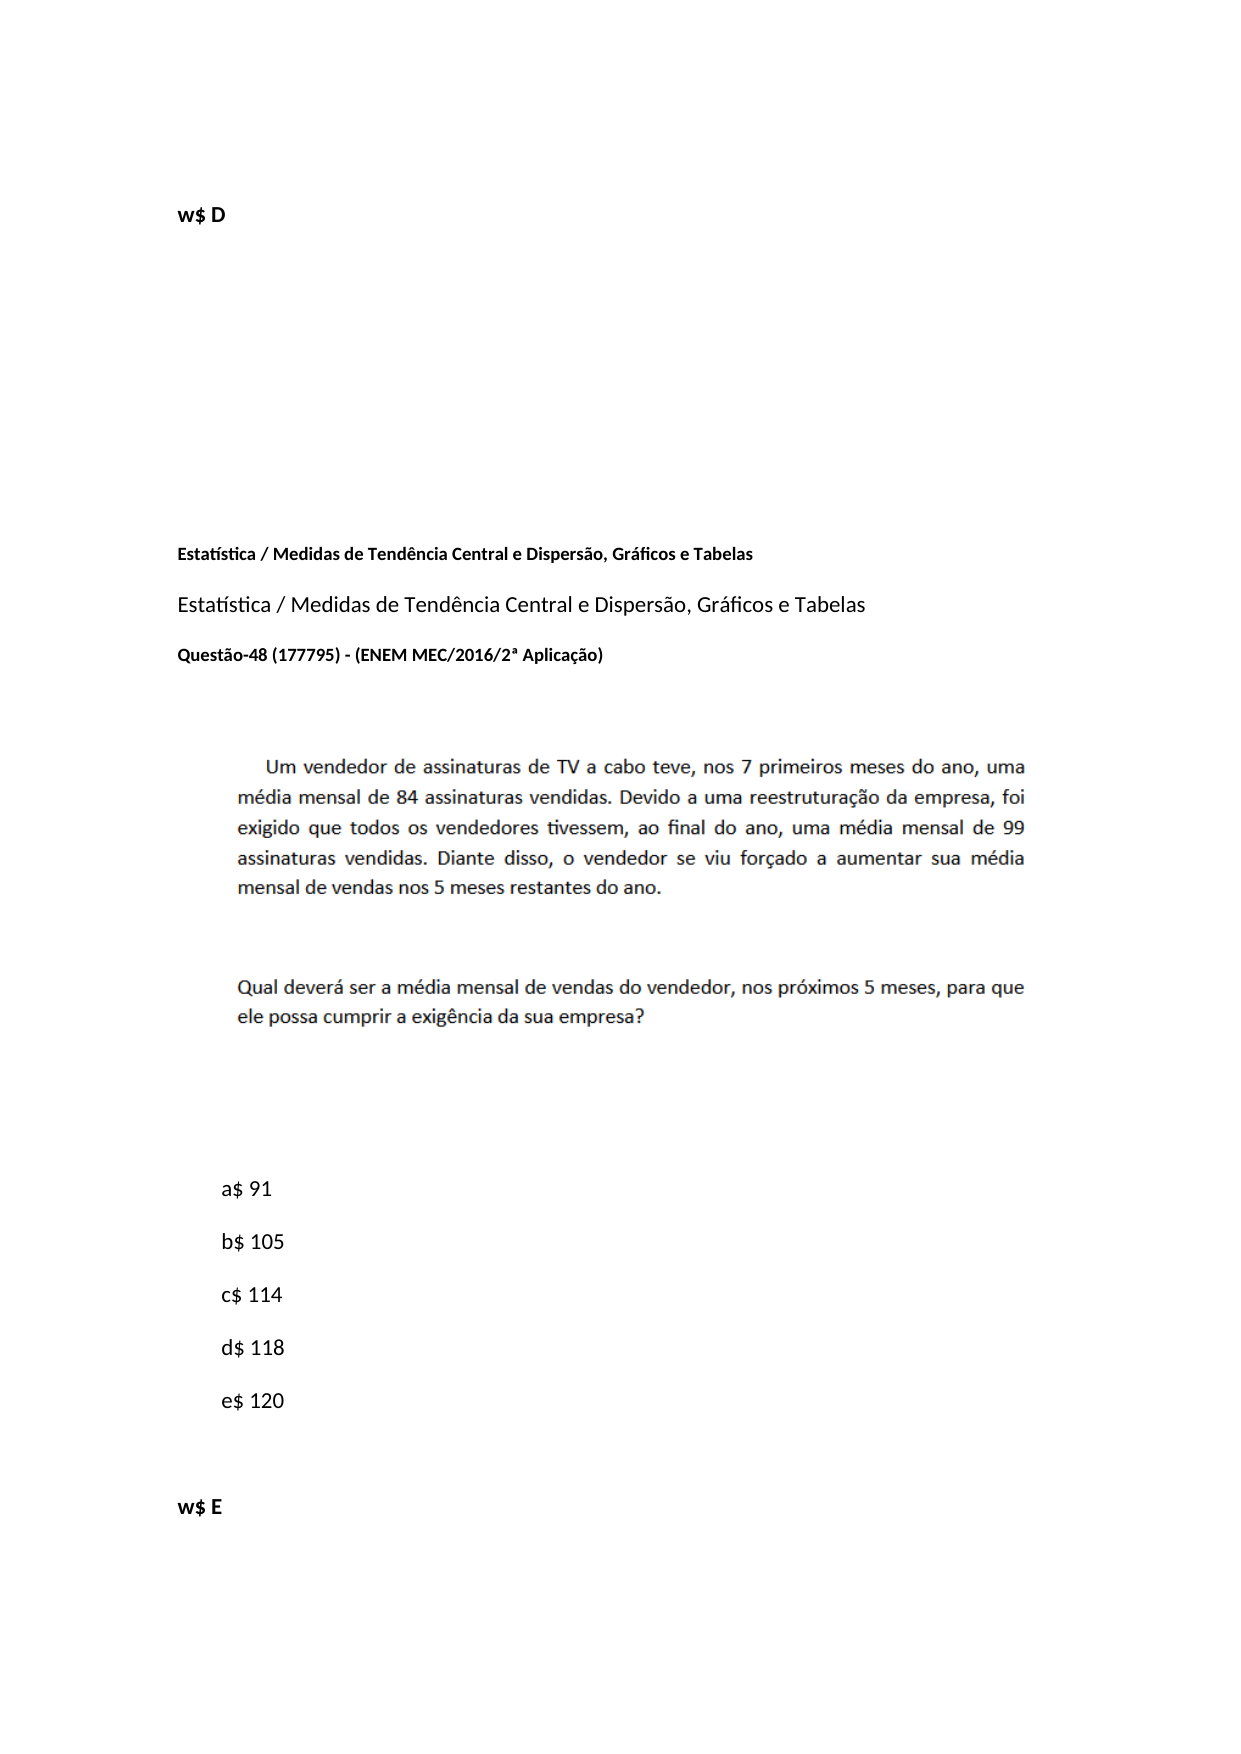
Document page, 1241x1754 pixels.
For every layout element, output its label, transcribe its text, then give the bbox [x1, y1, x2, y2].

text d$ 118 [221, 1333, 1063, 1361]
text e$ 120 [221, 1386, 1063, 1414]
text Estatística / Medidas de Tendência Central e Dispersão, Gráficos e Tabelas [177, 590, 1063, 618]
text Estatística / Medidas de Tendência Central e Dispersão, Gráficos e Tabelas [177, 543, 1063, 566]
text c$ 114 [221, 1280, 1063, 1308]
text Questão-48 (177795) - (ENEM MEC/2016/2ª Aplicação) [177, 643, 1063, 666]
picture [199, 743, 1042, 1039]
text w$ E [177, 1492, 1063, 1520]
text w$ D [177, 201, 1063, 229]
text b$ 105 [221, 1227, 1063, 1255]
text a$ 91 [221, 1174, 1063, 1202]
